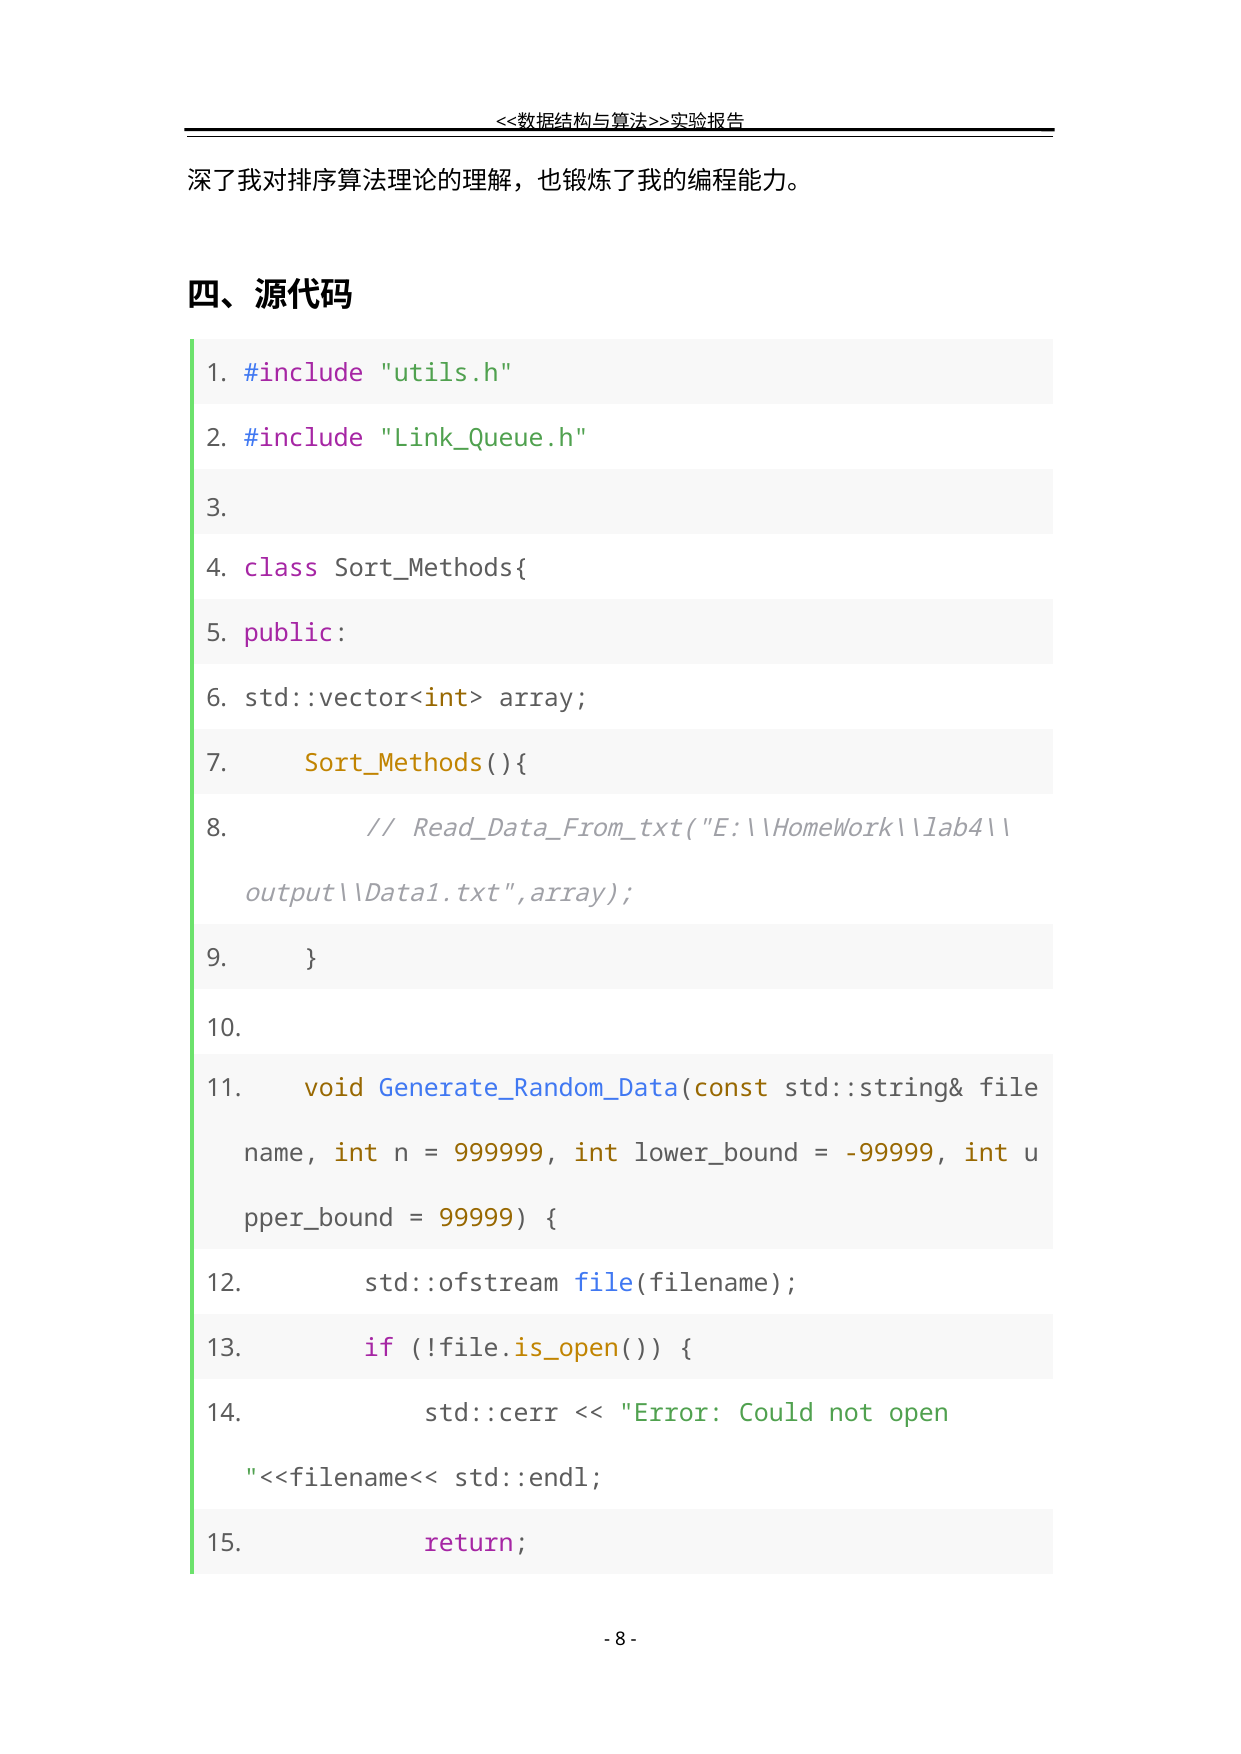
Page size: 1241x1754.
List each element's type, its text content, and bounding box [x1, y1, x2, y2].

list void Generate_Random_Data(const std::string& filename, int n = 999999, int lower_bound = -99999, int upper_bound = 99999) { [194, 1054, 1053, 1249]
list public: [194, 599, 1053, 664]
list return; [194, 1509, 1053, 1574]
list Sort_Methods(){ [194, 729, 1053, 794]
list #include "utils.h" [194, 339, 1053, 404]
list std::ofstream file(filename); [194, 1249, 1053, 1314]
list // Read_Data_From_txt("E:\\HomeWork\\lab4\\output\\Data1.txt",array); [194, 794, 1053, 924]
list } [194, 924, 1053, 989]
list #include "Link_Queue.h" [194, 404, 1053, 469]
list class Sort_Methods{ [194, 534, 1053, 599]
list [187, 161, 1053, 197]
list 源代码 [187, 267, 1053, 316]
list std::cerr << "Error: Could not open "<<filename<< std::endl; [194, 1379, 1053, 1509]
list std::vector<int> array; [194, 664, 1053, 729]
list if (!file.is_open()) { [194, 1314, 1053, 1379]
